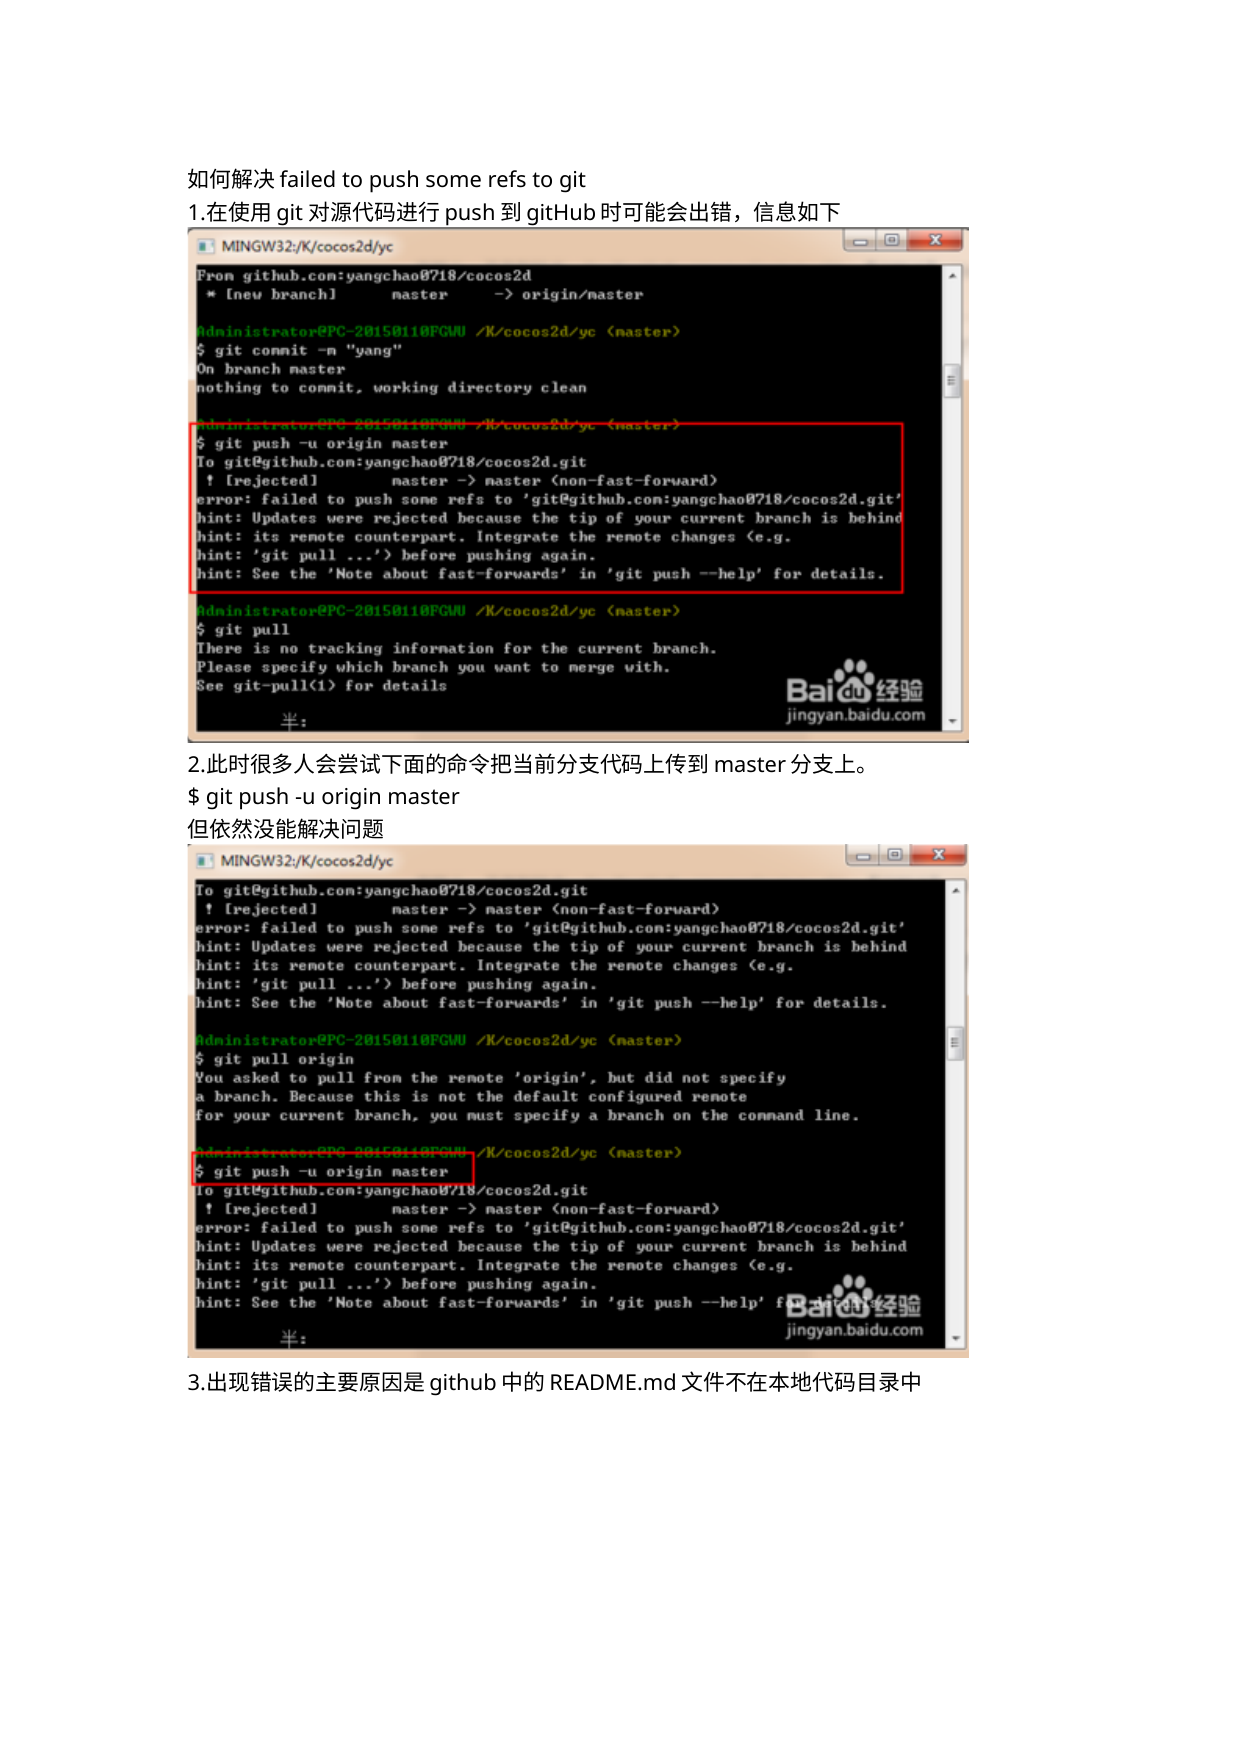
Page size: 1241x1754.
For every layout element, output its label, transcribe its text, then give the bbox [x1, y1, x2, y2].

picture [187, 844, 969, 1358]
picture [187, 227, 969, 743]
text 2.此时很多人会尝试下面的命令把当前分支代码上传到master分支上。 [187, 747, 1053, 779]
text 如何解决failed to push some refs to git [187, 162, 1053, 194]
text 1.在使用git 对源代码进行push到gitHub时可能会出错，信息如下 [187, 194, 1053, 227]
text $ git push -u origin master [187, 779, 1053, 812]
text 但依然没能解决问题 [187, 812, 1053, 844]
text 3.出现错误的主要原因是github中的README.md文件不在本地代码目录中 [187, 1364, 1053, 1397]
